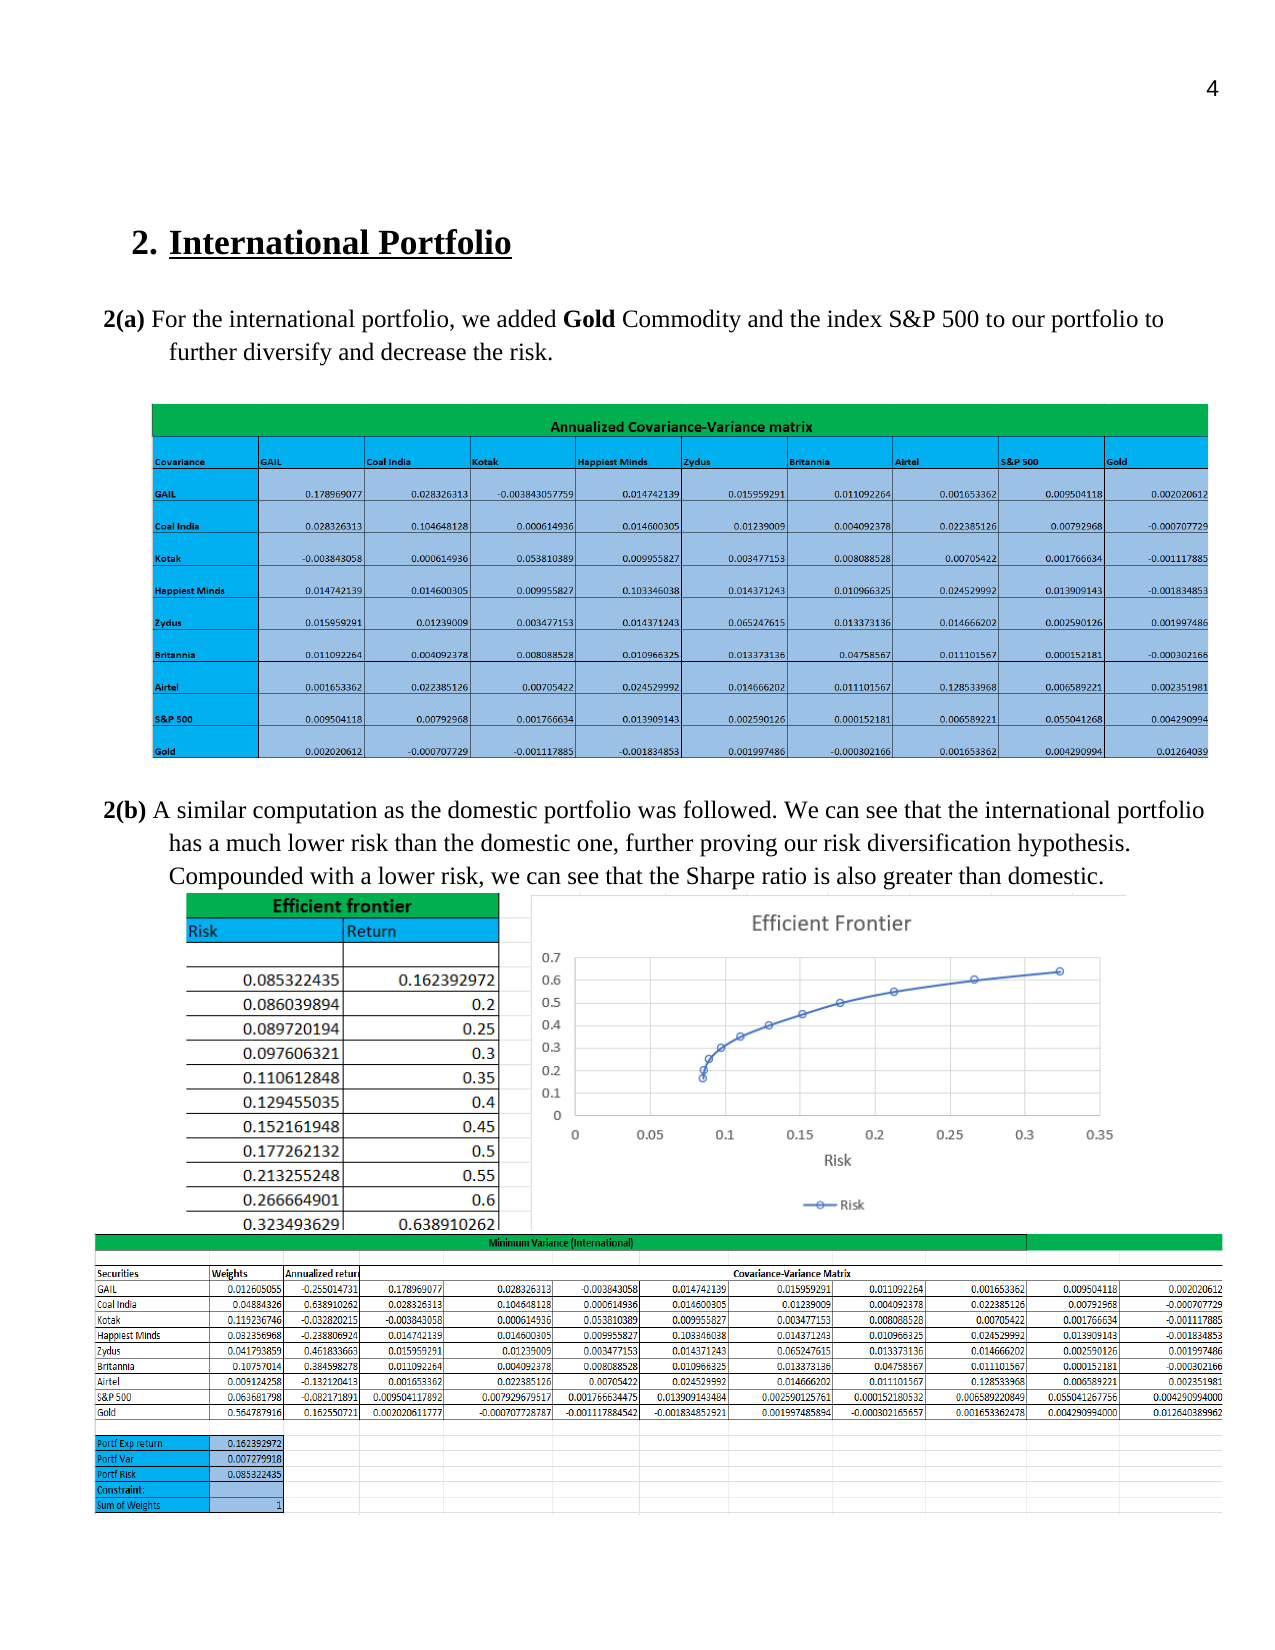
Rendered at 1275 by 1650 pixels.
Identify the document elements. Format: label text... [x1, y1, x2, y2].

picture [259, 469, 1209, 758]
list International Portfolio [131, 221, 1219, 262]
text 2(a) For the international portfolio, we added Gold Commodity and the index S&P 500 to our portfolio to further diversify and decrease the risk. [103, 304, 1219, 366]
picture [151, 403, 1209, 758]
picture [186, 893, 1127, 1230]
picture [93, 1233, 1223, 1515]
text 2(b) A similar computation as the domestic portfolio was followed. We can see that the international portfolio has a much lower risk than the domestic one, further proving our risk diversification hypothesis. Compounded with a lower risk, we can see that the Sharpe ratio is also greater than domestic. [103, 795, 1219, 889]
